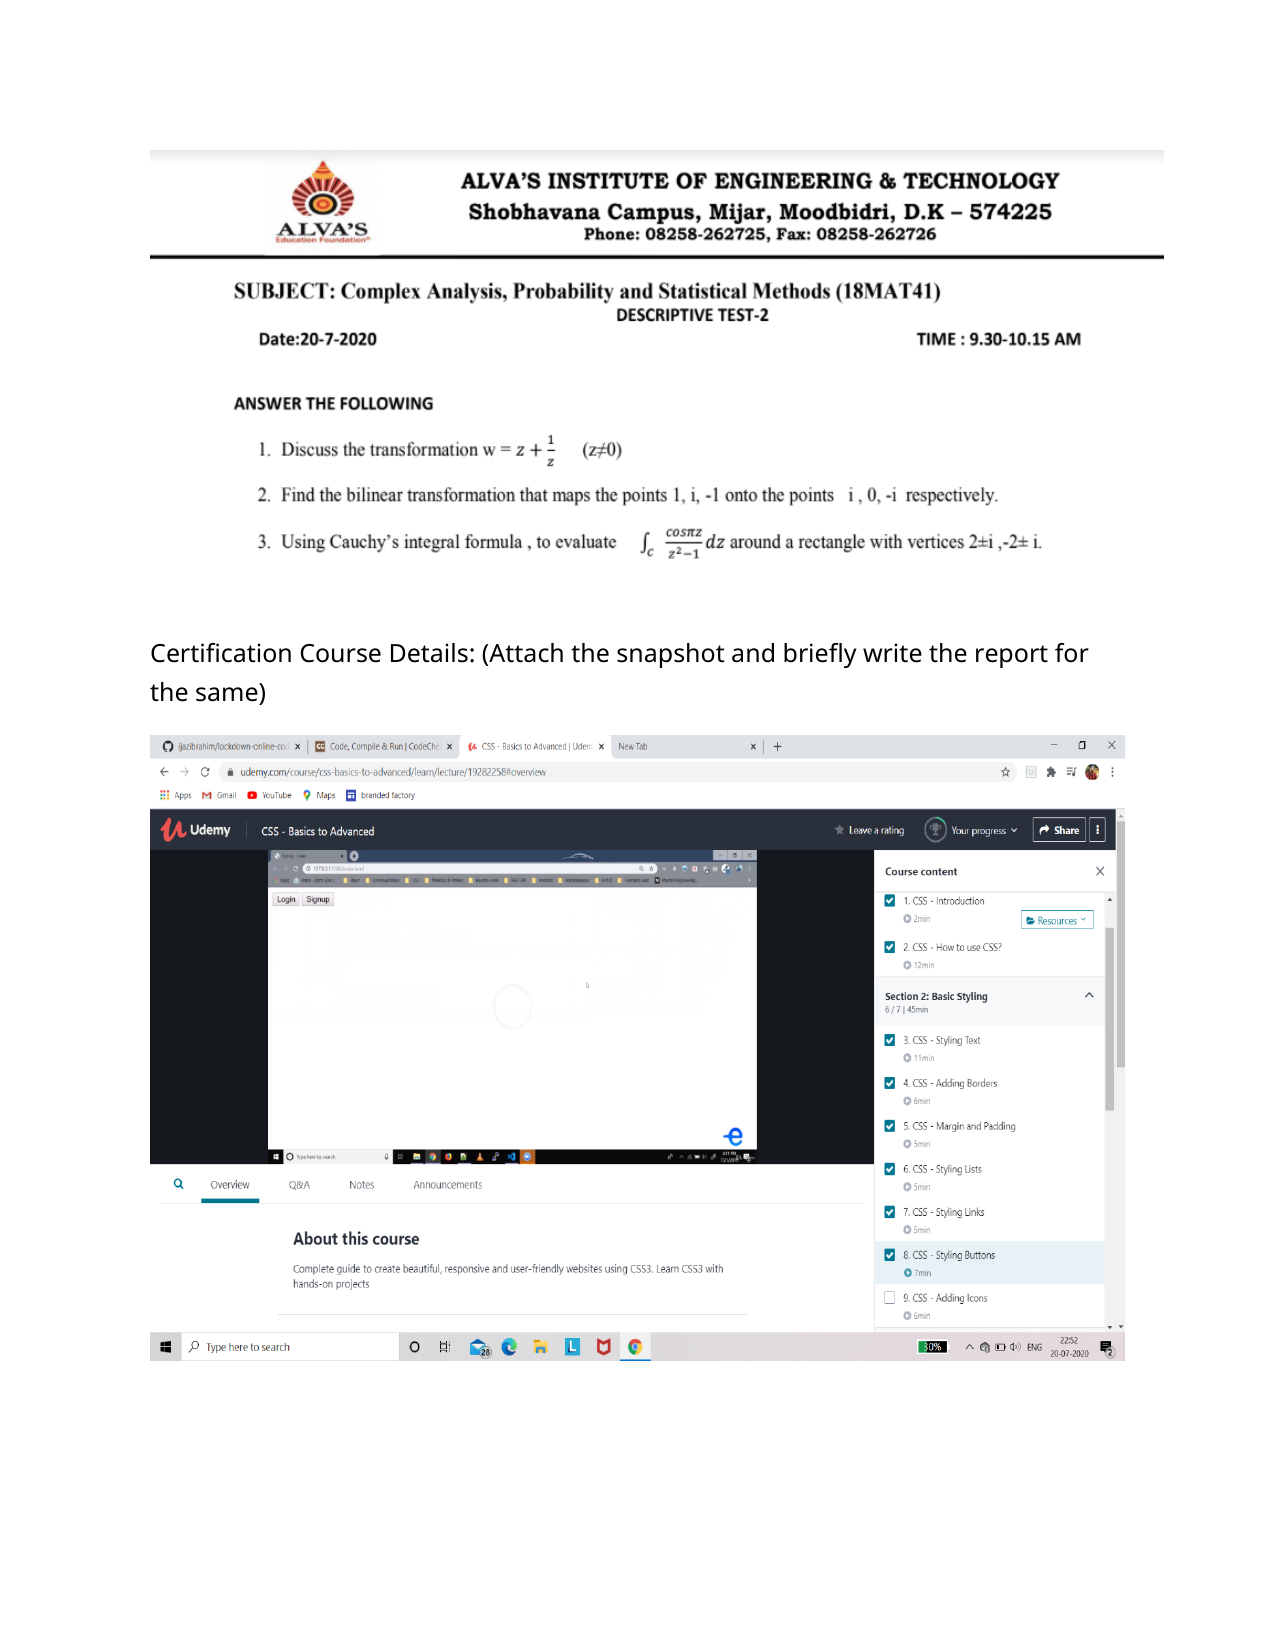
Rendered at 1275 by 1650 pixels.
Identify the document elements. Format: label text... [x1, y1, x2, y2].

picture [150, 735, 1125, 1361]
text Certification Course Details: (Attach the snapshot and briefly write the report for the same) [150, 636, 1125, 709]
picture [150, 150, 1164, 611]
